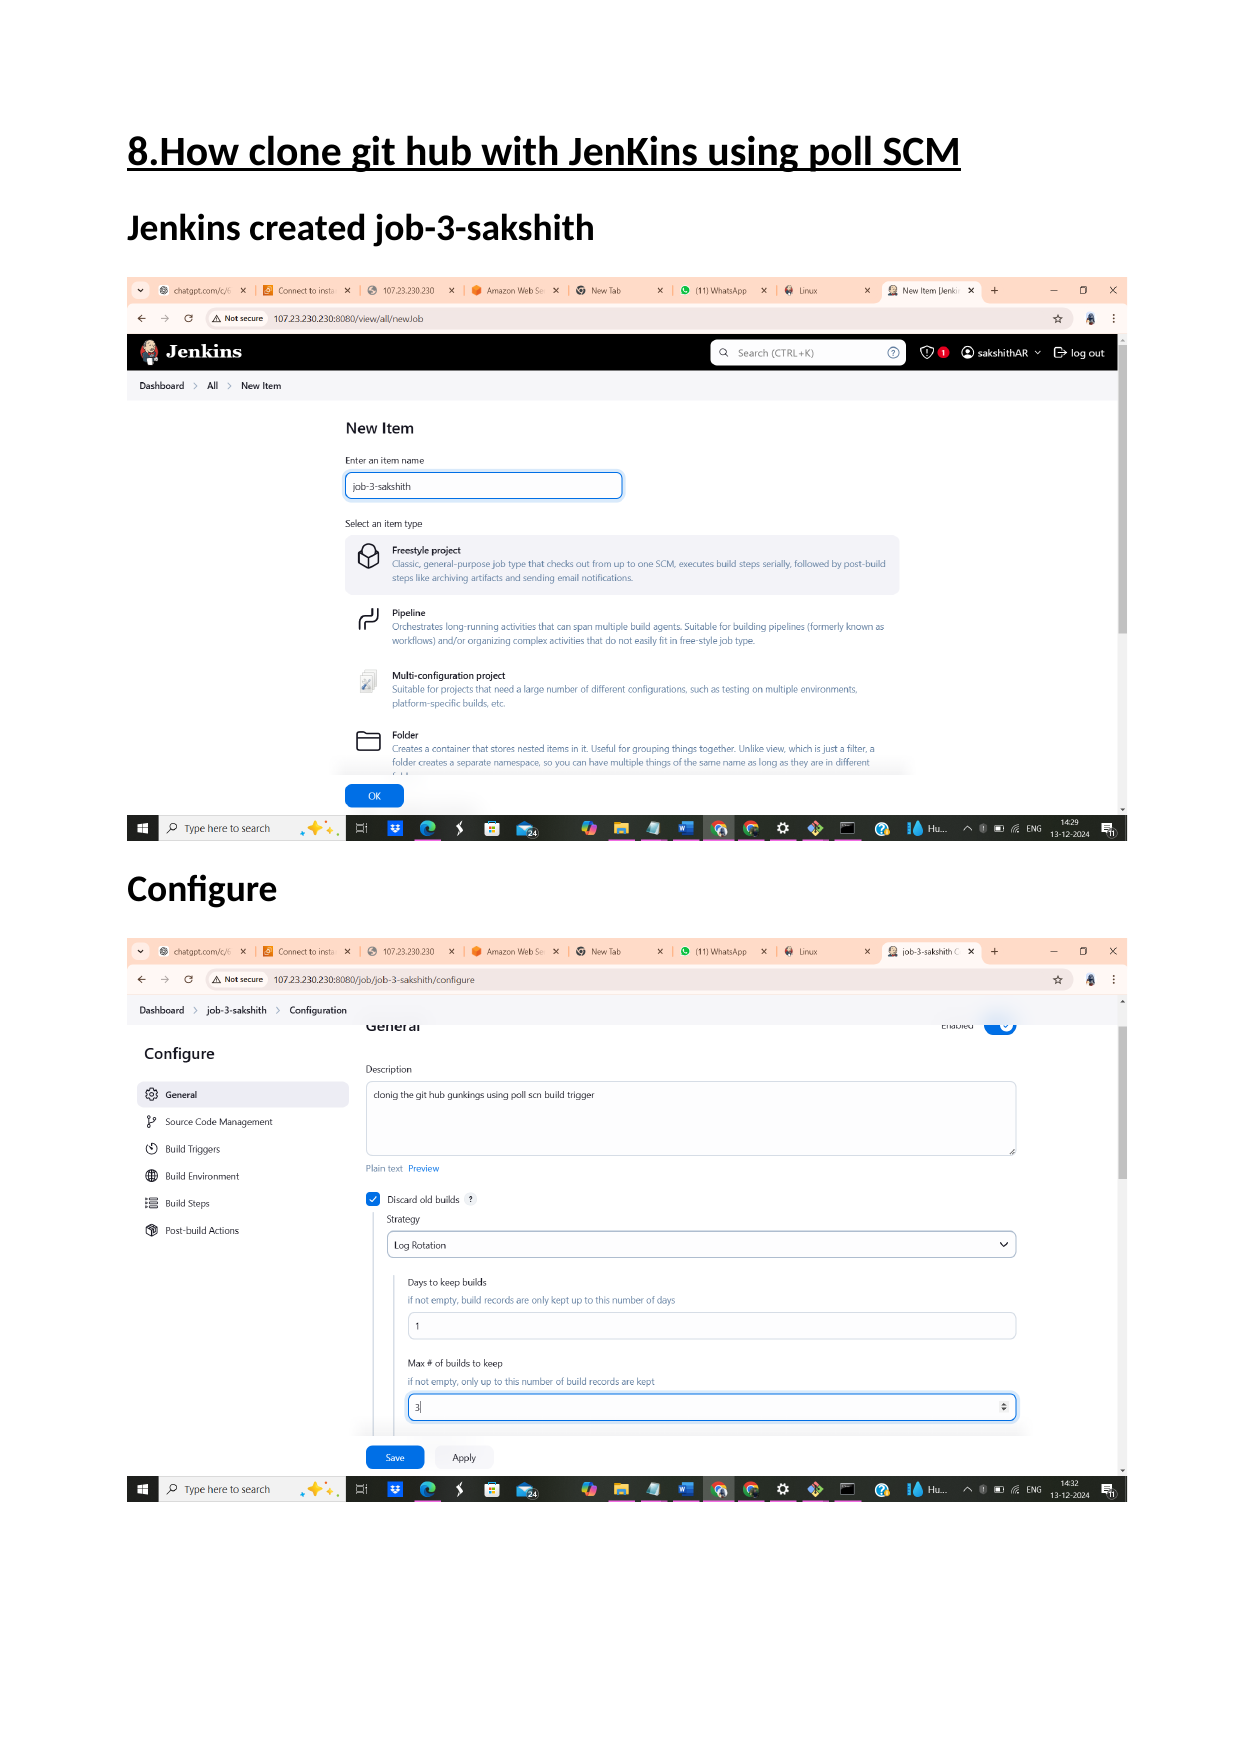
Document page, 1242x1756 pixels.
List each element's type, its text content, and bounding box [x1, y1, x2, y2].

text Configure [127, 865, 1127, 911]
text 8.How clone git hub with JenKins using poll SCM [127, 125, 1127, 176]
text Jenkins created job-3-sakshith [127, 204, 1127, 250]
picture [127, 277, 1128, 841]
picture [127, 938, 1128, 1502]
